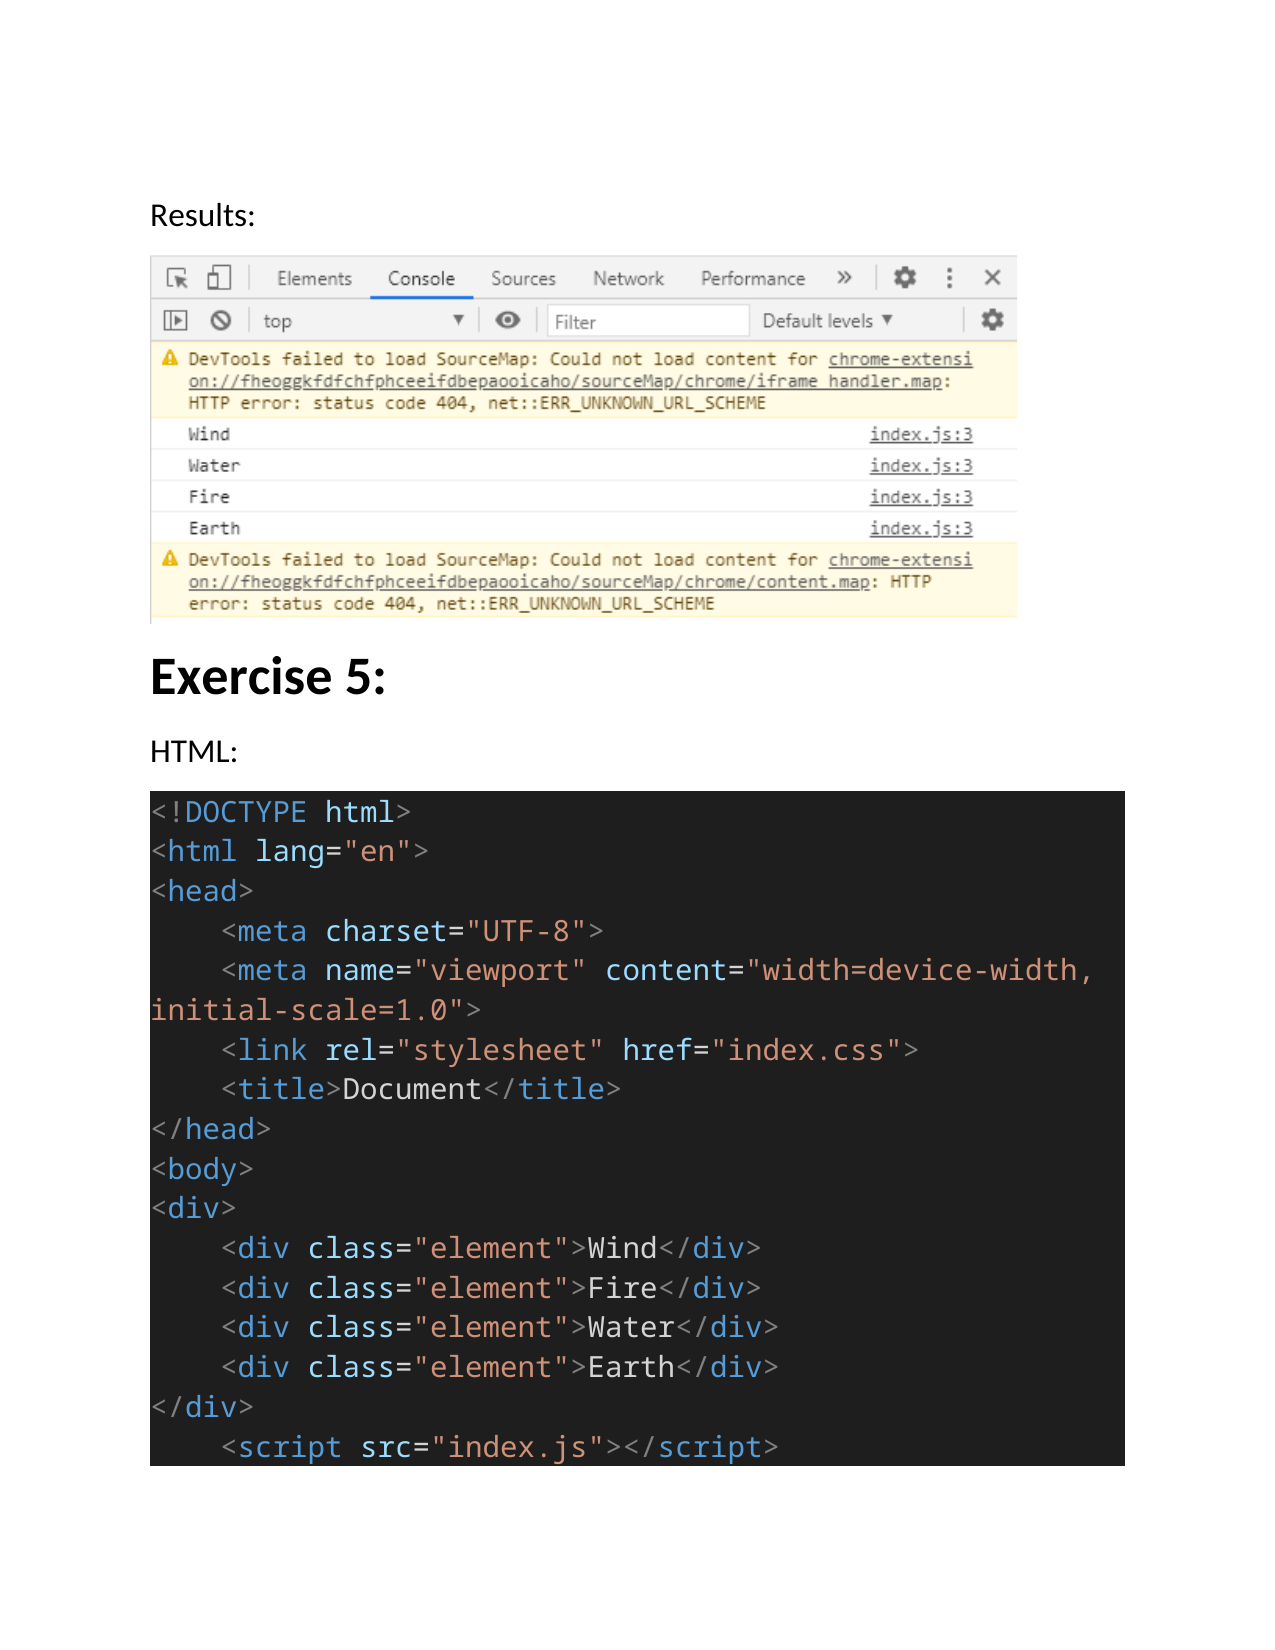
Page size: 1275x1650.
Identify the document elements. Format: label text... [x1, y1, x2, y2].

text <script src="index.js"></script> [150, 1426, 1125, 1466]
text <div class="element">Wind</div> [150, 1227, 1125, 1267]
text <meta name="viewport" content="width=device-width, initial-scale=1.0"> [150, 949, 1125, 1029]
text </div> [150, 1386, 1125, 1426]
text <div> [150, 1188, 1125, 1227]
text <html lang="en"> [150, 831, 1125, 870]
text <meta charset="UTF-8"> [150, 910, 1125, 949]
text <title>Document</title> [150, 1069, 1125, 1108]
text <!DOCTYPE html> [150, 791, 1125, 831]
text </head> [150, 1108, 1125, 1148]
text Exercise 5: [150, 642, 1125, 708]
text Results: [150, 150, 1125, 235]
text <body> [150, 1148, 1125, 1188]
text <div class="element">Earth</div> [150, 1346, 1125, 1386]
text <head> [150, 870, 1125, 910]
text <div class="element">Fire</div> [150, 1267, 1125, 1307]
text <link rel="stylesheet" href="index.css"> [150, 1029, 1125, 1069]
text <div class="element">Water</div> [150, 1307, 1125, 1346]
text HTML: [150, 730, 1125, 771]
picture [150, 254, 1018, 624]
